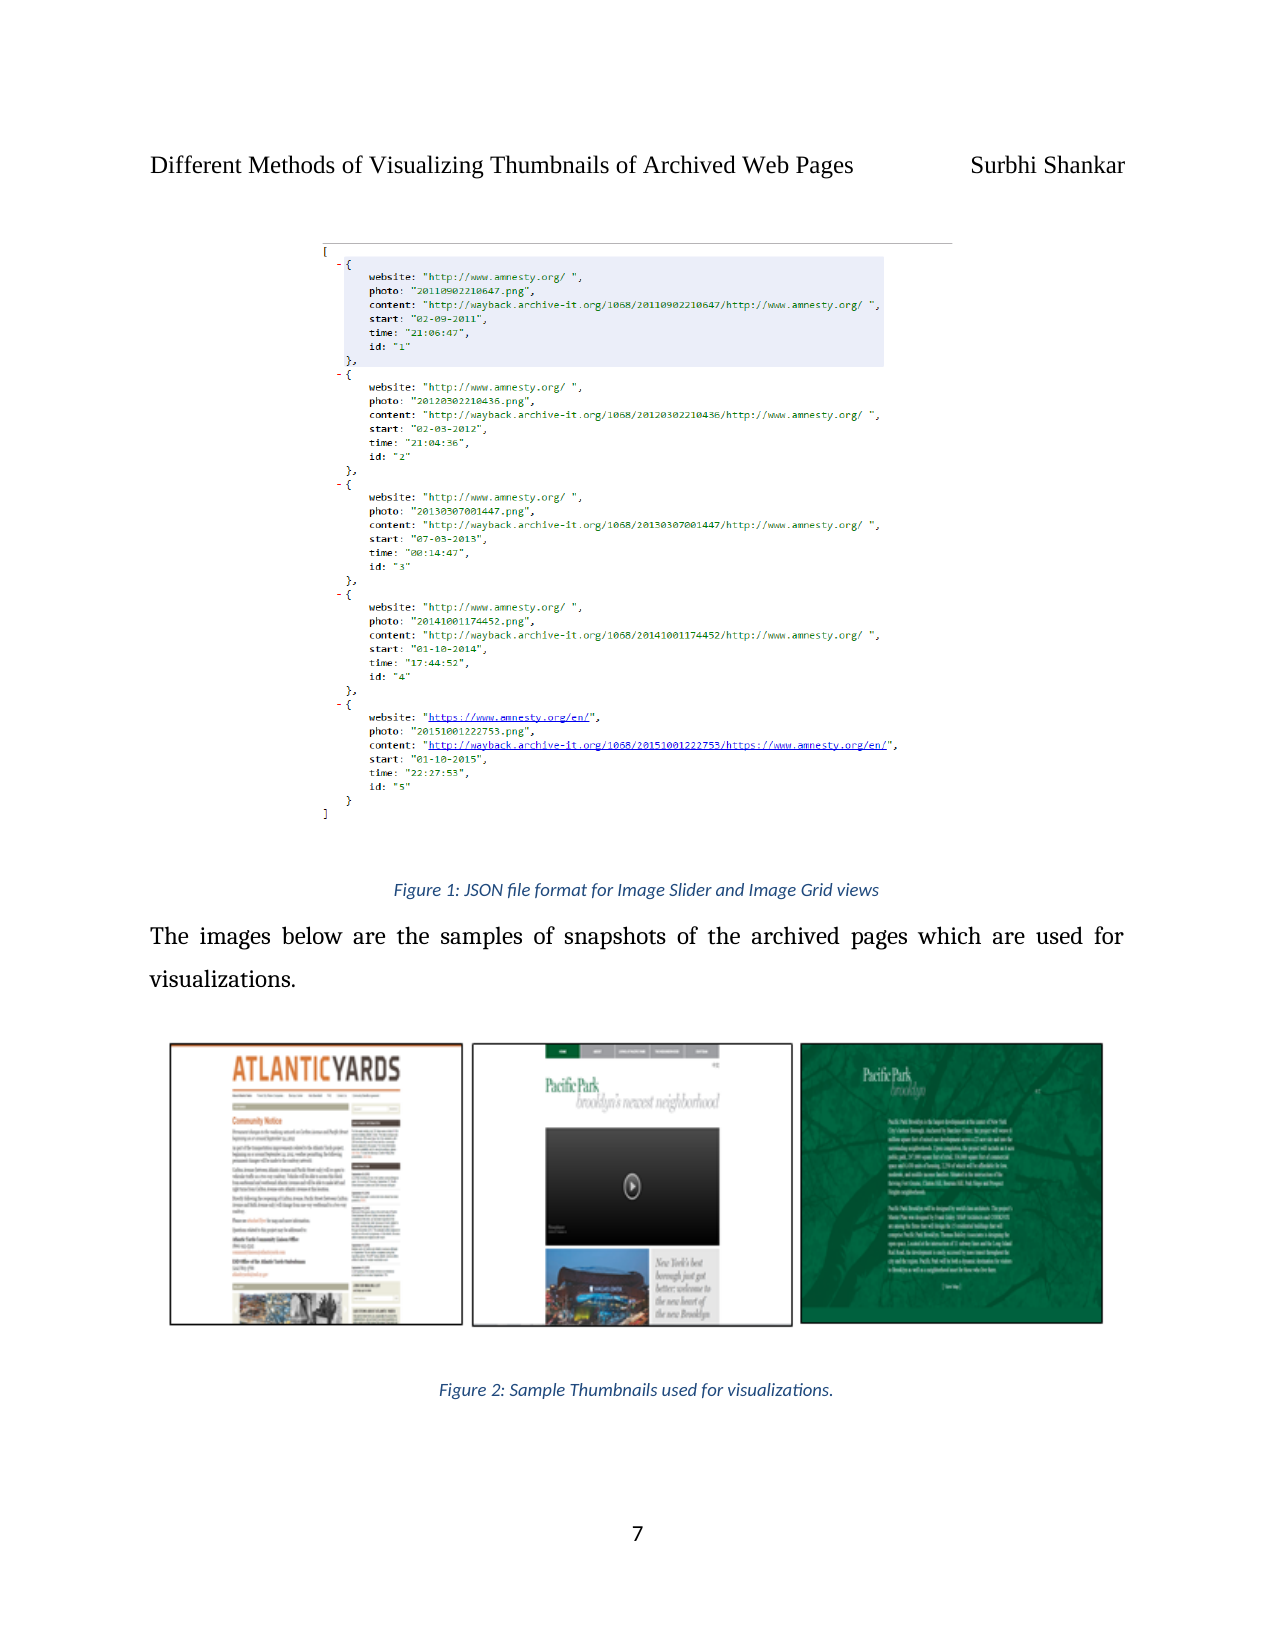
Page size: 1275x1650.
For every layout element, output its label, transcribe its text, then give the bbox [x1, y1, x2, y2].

text The images below are the samples of snapshots of the archived pages which are used for visualizations. [150, 922, 1125, 994]
picture [322, 243, 953, 854]
text Figure 1: JSON file format for Image Slider and Image Grid views [150, 878, 1125, 901]
text Figure 2: Sample Thumbnails used for visualizations. [150, 1378, 1125, 1401]
picture [150, 1028, 1125, 1344]
